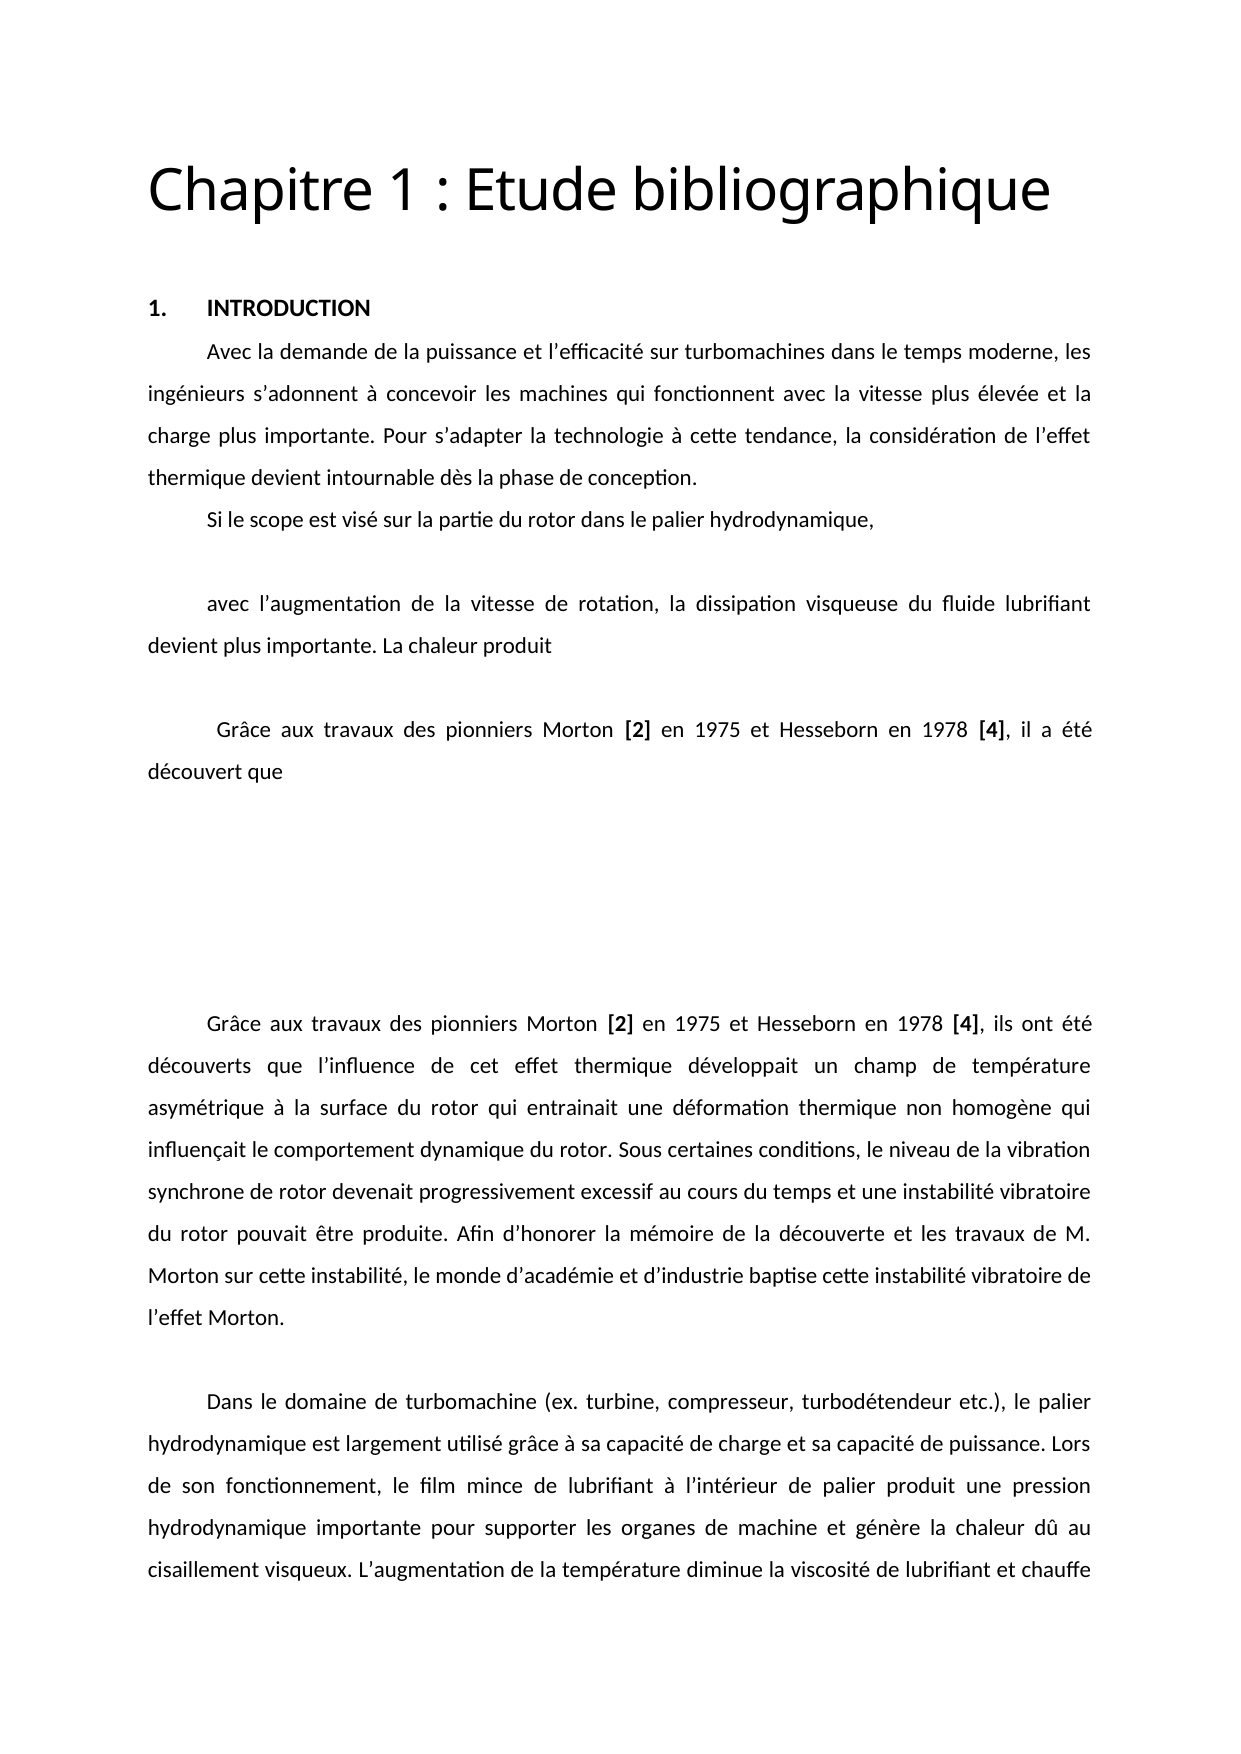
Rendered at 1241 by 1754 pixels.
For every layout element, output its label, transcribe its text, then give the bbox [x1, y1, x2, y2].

title Chapitre 1 : Etude bibliographique [148, 148, 1093, 227]
text Si le scope est visé sur la partie du rotor dans le palier hydrodynamique, [148, 505, 1093, 533]
text Avec la demande de la puissance et l’efficacité sur turbomachines dans le temps moderne, les ingénieurs s’adonnent à concevoir les machines qui fonctionnent avec la vitesse plus élevée et la charge plus importante. Pour s’adapter la technologie à cette tendance, la considération de l’effet thermique devient intournable dès la phase de conception. [148, 337, 1093, 491]
text Grâce aux travaux des pionniers Morton [2] en 1975 et Hesseborn en 1978 [4], ils ont été découverts que l’influence de cet effet thermique développait un champ de température asymétrique à la surface du rotor qui entrainait une déformation thermique non homogène qui influençait le comportement dynamique du rotor. Sous certaines conditions, le niveau de la vibration synchrone de rotor devenait progressivement excessif au cours du temps et une instabilité vibratoire du rotor pouvait être produite. Afin d’honorer la mémoire de la découverte et les travaux de M. Morton sur cette instabilité, le monde d’académie et d’industrie baptise cette instabilité vibratoire de l’effet Morton. [148, 1009, 1093, 1331]
text avec l’augmentation de la vitesse de rotation, la dissipation visqueuse du fluide lubrifiant devient plus importante. La chaleur produit [148, 589, 1093, 659]
text Grâce aux travaux des pionniers Morton [2] en 1975 et Hesseborn en 1978 [4], il a été découvert que [148, 715, 1093, 785]
subtitle Introduction [148, 292, 1093, 322]
